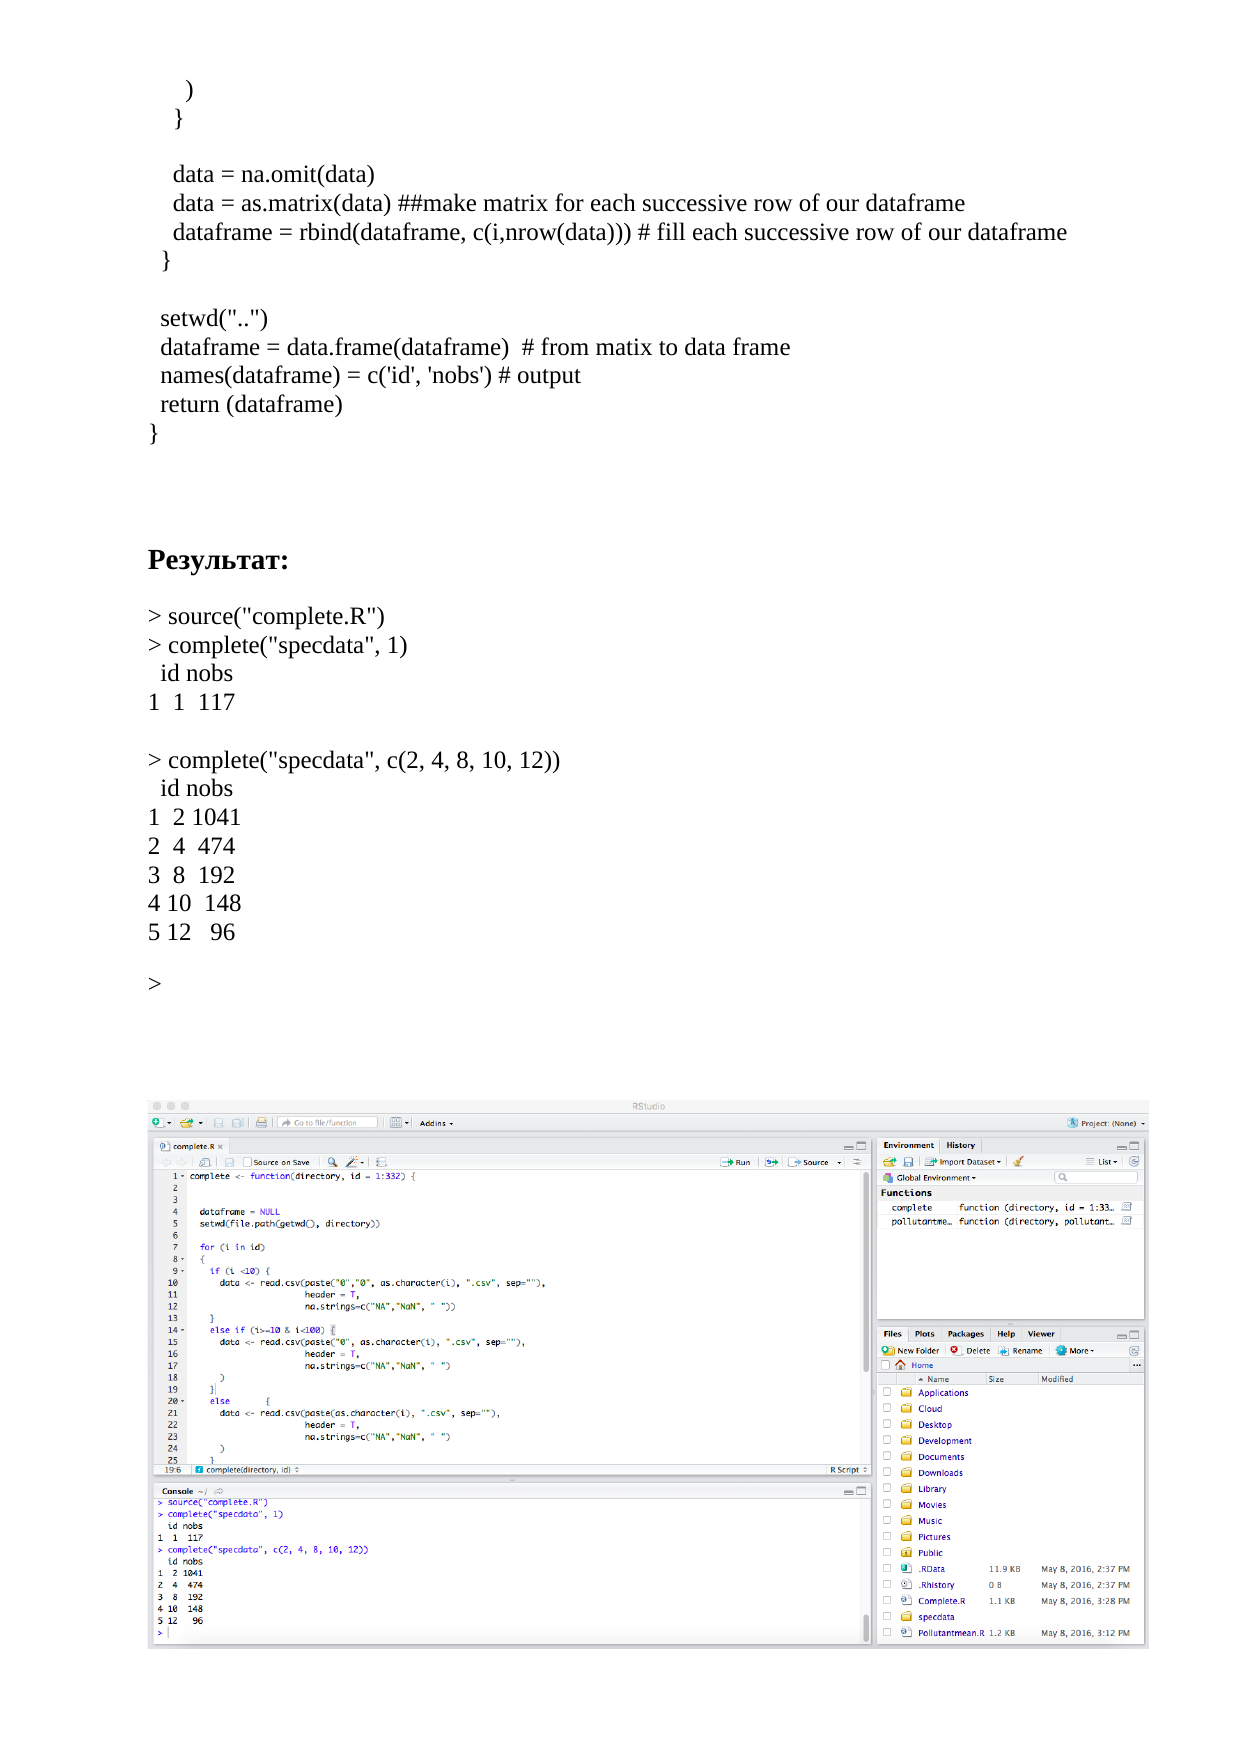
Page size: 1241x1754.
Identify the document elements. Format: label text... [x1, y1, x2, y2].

text data = na.omit(data) [148, 159, 1152, 188]
text > complete("specdata", 1) [148, 630, 1152, 658]
text > [148, 946, 1152, 998]
text > source("complete.R") [148, 601, 1152, 630]
picture [147, 1100, 1149, 1649]
text id nobs [148, 658, 1152, 687]
text id nobs [148, 773, 1152, 802]
text 1 2 1041 [148, 802, 1152, 831]
text } [148, 246, 1152, 274]
text > complete("specdata", c(2, 4, 8, 10, 12)) [148, 745, 1152, 773]
text 5 12 96 [148, 917, 1152, 946]
text 1 1 117 [148, 687, 1152, 716]
text setwd("..") [148, 303, 1152, 332]
text Результат: [148, 524, 1152, 576]
text ) [148, 74, 1152, 103]
text dataframe = data.frame(dataframe) # from matix to data frame [148, 332, 1152, 361]
text data = as.matrix(data) ##make matrix for each successive row of our dataframe [148, 188, 1152, 217]
text 4 10 148 [148, 888, 1152, 917]
text dataframe = rbind(dataframe, c(i,nrow(data))) # fill each successive row of our dataframe [148, 217, 1152, 246]
text return (dataframe) [148, 389, 1152, 418]
text 2 4 474 [148, 831, 1152, 860]
text 3 8 192 [148, 860, 1152, 888]
text } [148, 103, 1152, 131]
text } [148, 418, 1152, 447]
text names(dataframe) = c('id', 'nobs') # output [148, 361, 1152, 389]
